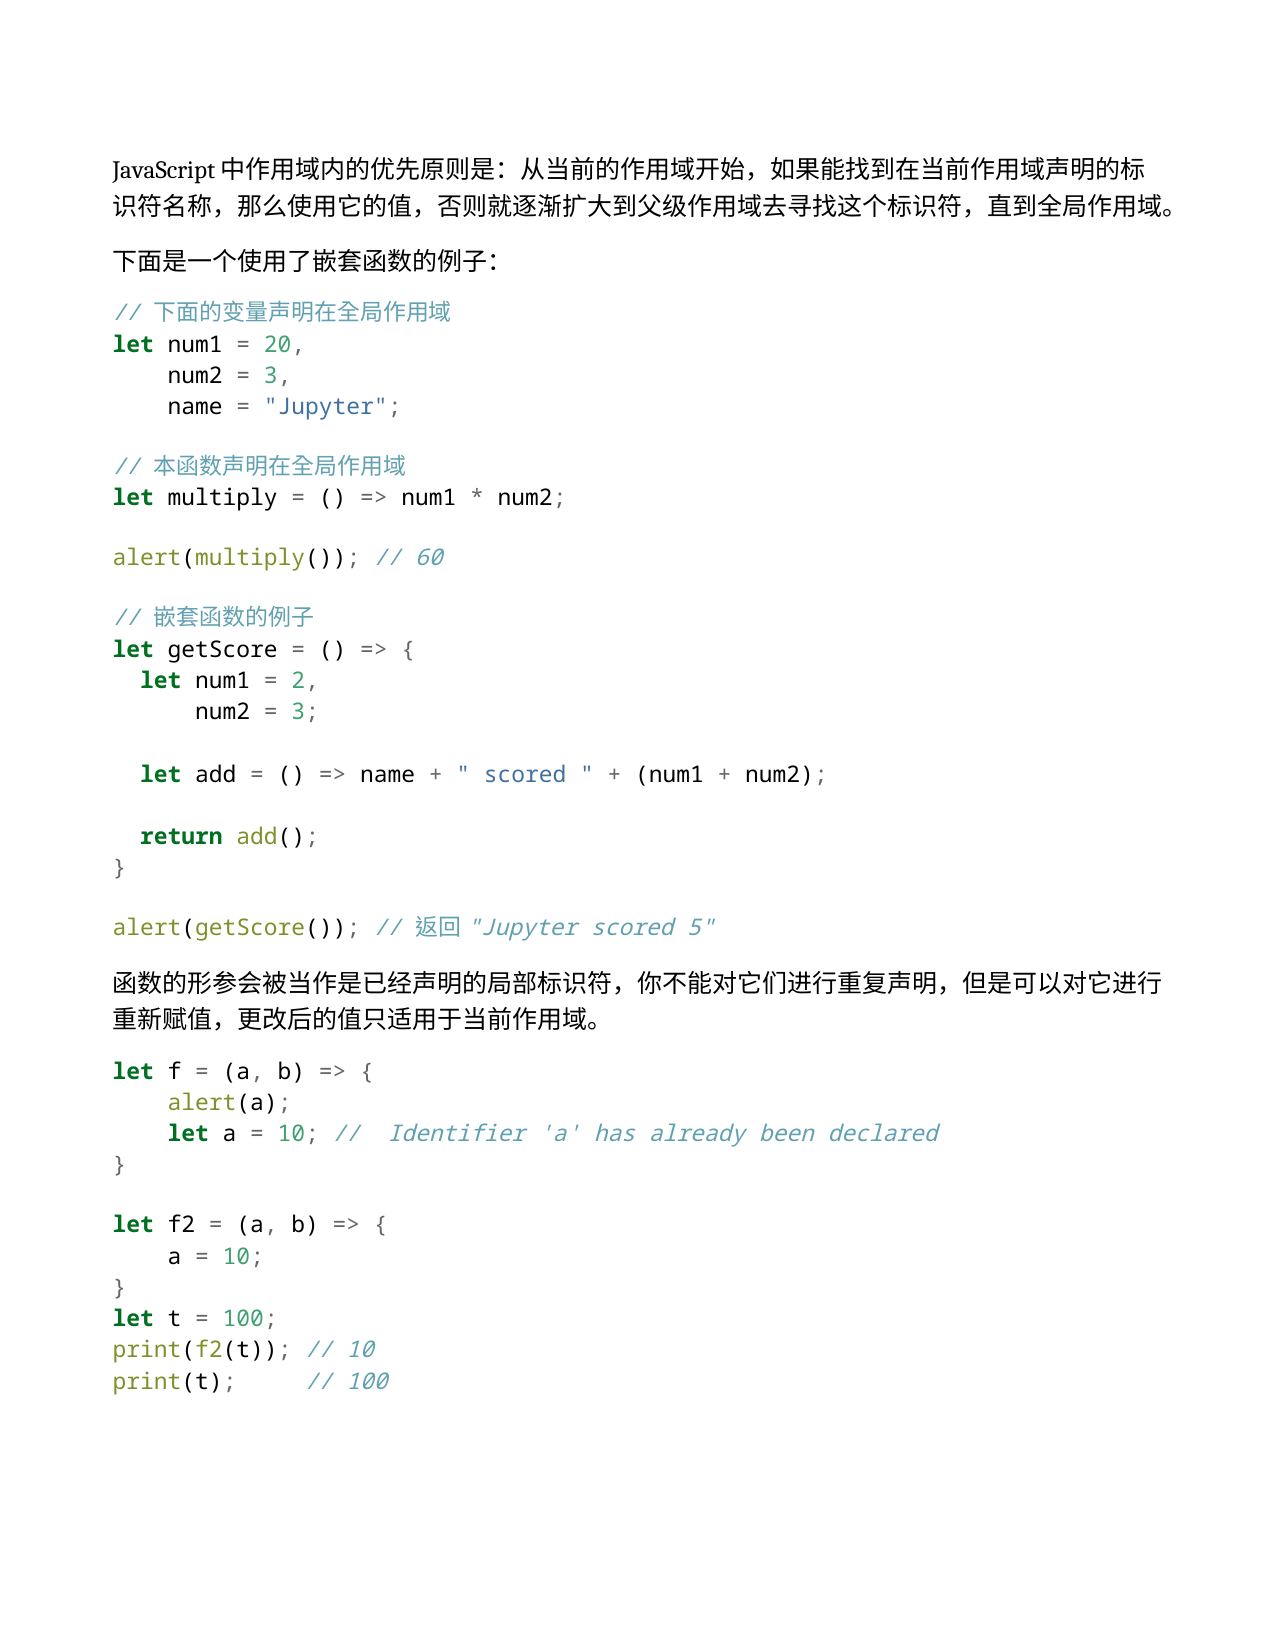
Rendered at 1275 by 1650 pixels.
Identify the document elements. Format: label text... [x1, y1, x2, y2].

text let f = (a, b) => { alert(a); let a = 10; // Identifier 'a' has already been declared } let f2 = (a, b) => { a = 10; } let t = 100; print(f2(t)); // 10 print(t); // 100 [112, 1054, 1162, 1396]
text JavaScript 中作用域内的优先原则是：从当前的作用域开始，如果能找到在当前作用域声明的标识符名称，那么使用它的值，否则就逐渐扩大到父级作用域去寻找这个标识符，直到全局作用域。 [112, 150, 1162, 222]
text 下面是一个使用了嵌套函数的例子： [112, 241, 1162, 277]
text 函数的形参会被当作是已经声明的局部标识符，你不能对它们进行重复声明，但是可以对它进行重新赋值，更改后的值只适用于当前作用域。 [112, 963, 1162, 1036]
